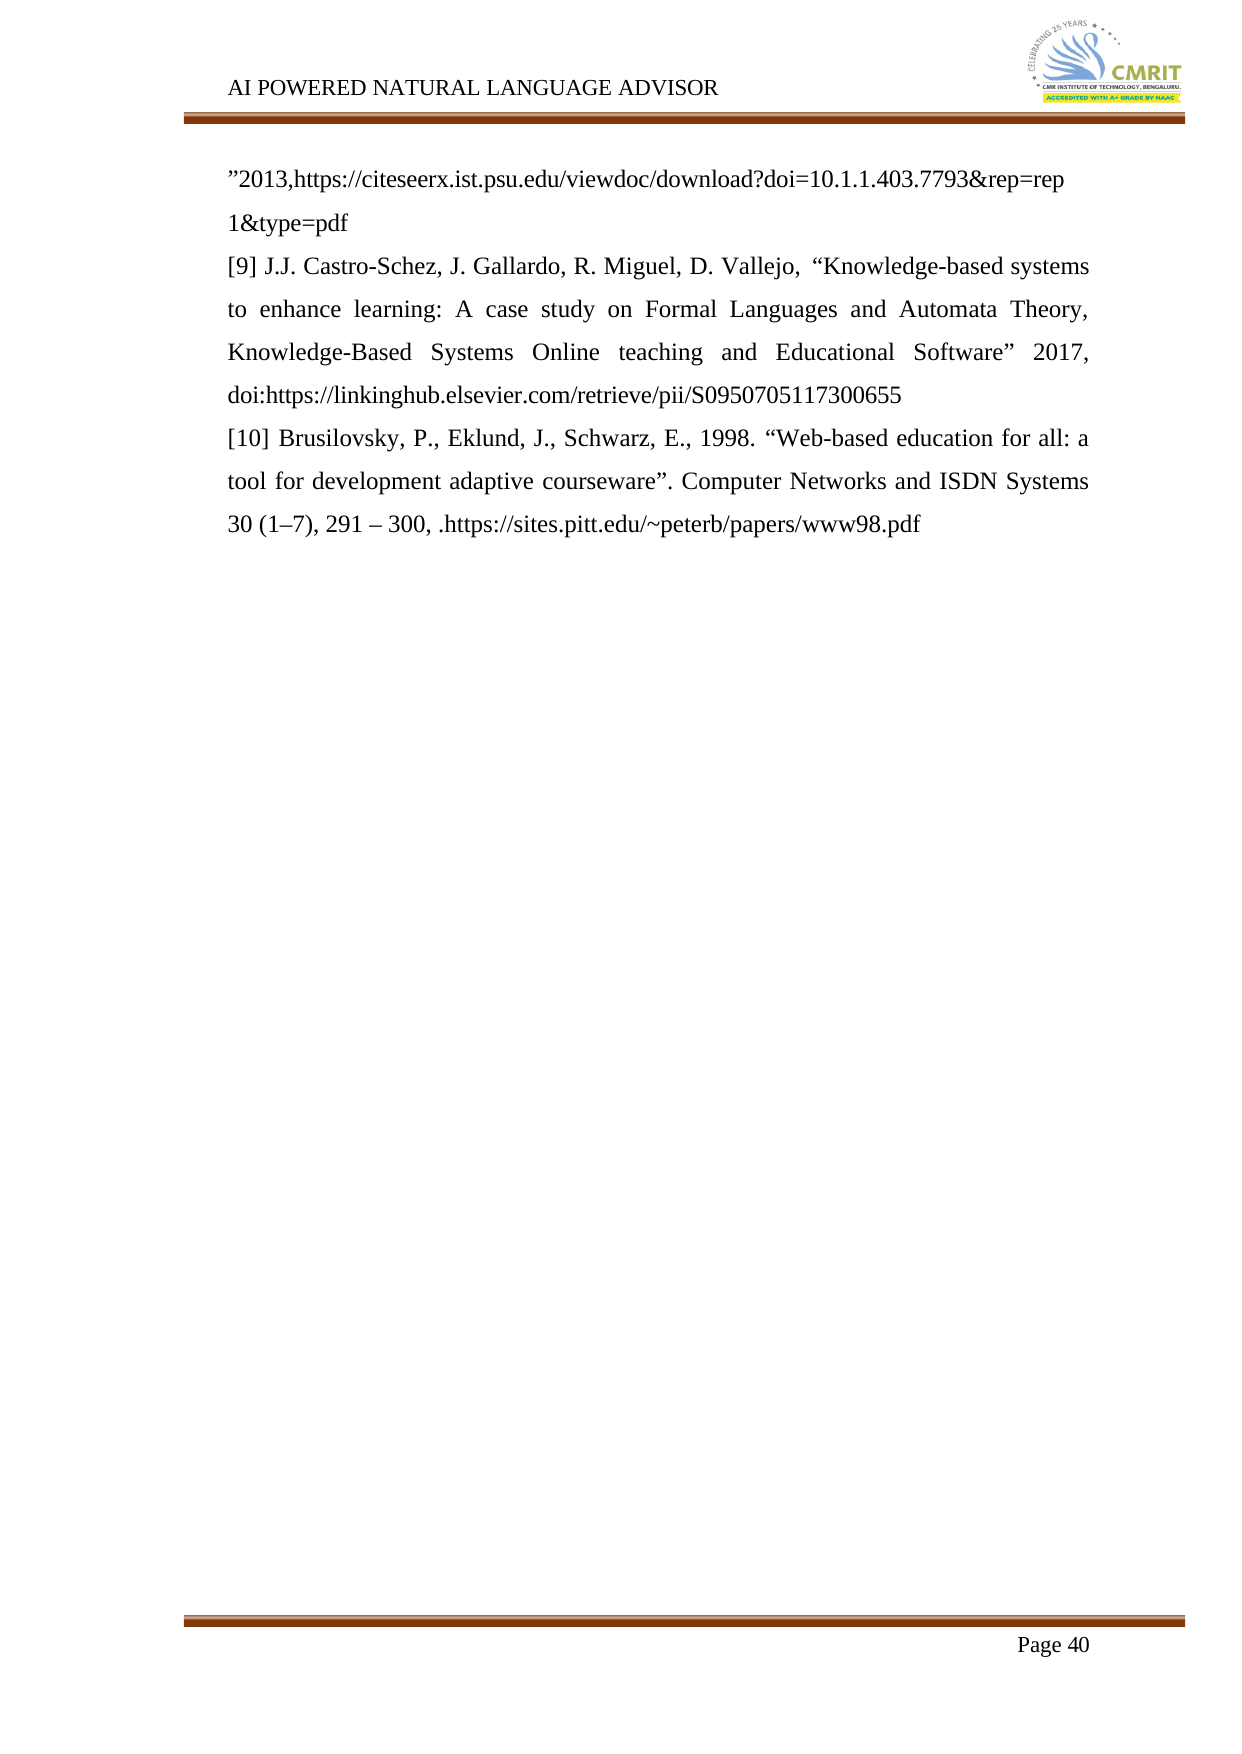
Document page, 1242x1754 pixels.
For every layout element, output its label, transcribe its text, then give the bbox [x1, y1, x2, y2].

picture [183, 1615, 1186, 1627]
picture [183, 112, 1186, 124]
picture [1024, 16, 1184, 107]
text ”2013,https://citeseerx.ist.psu.edu/viewdoc/download?doi=10.1.1.403.7793&rep=rep 1&type=pdf [227, 164, 1135, 236]
list Brusilovsky, P., Eklund, J., Schwarz, E., 1998. “Web-based education for all: a tool for development adaptive courseware”. Computer Networks and ISDN Systems 30 (1–7), 291 – 300, .https://sites.pitt.edu/~peterb/papers/www98.pdf [227, 423, 1089, 538]
list J.J. Castro-Schez, J. Gallardo, R. Miguel, D. Vallejo, “Knowledge-based systems to enhance learning: A case study on Formal Languages and Automata Theory, Knowledge-Based Systems Online teaching and Educational Software” 2017, doi:https://linkinghub.elsevier.com/retrieve/pii/S0950705117300655 [227, 251, 1090, 409]
